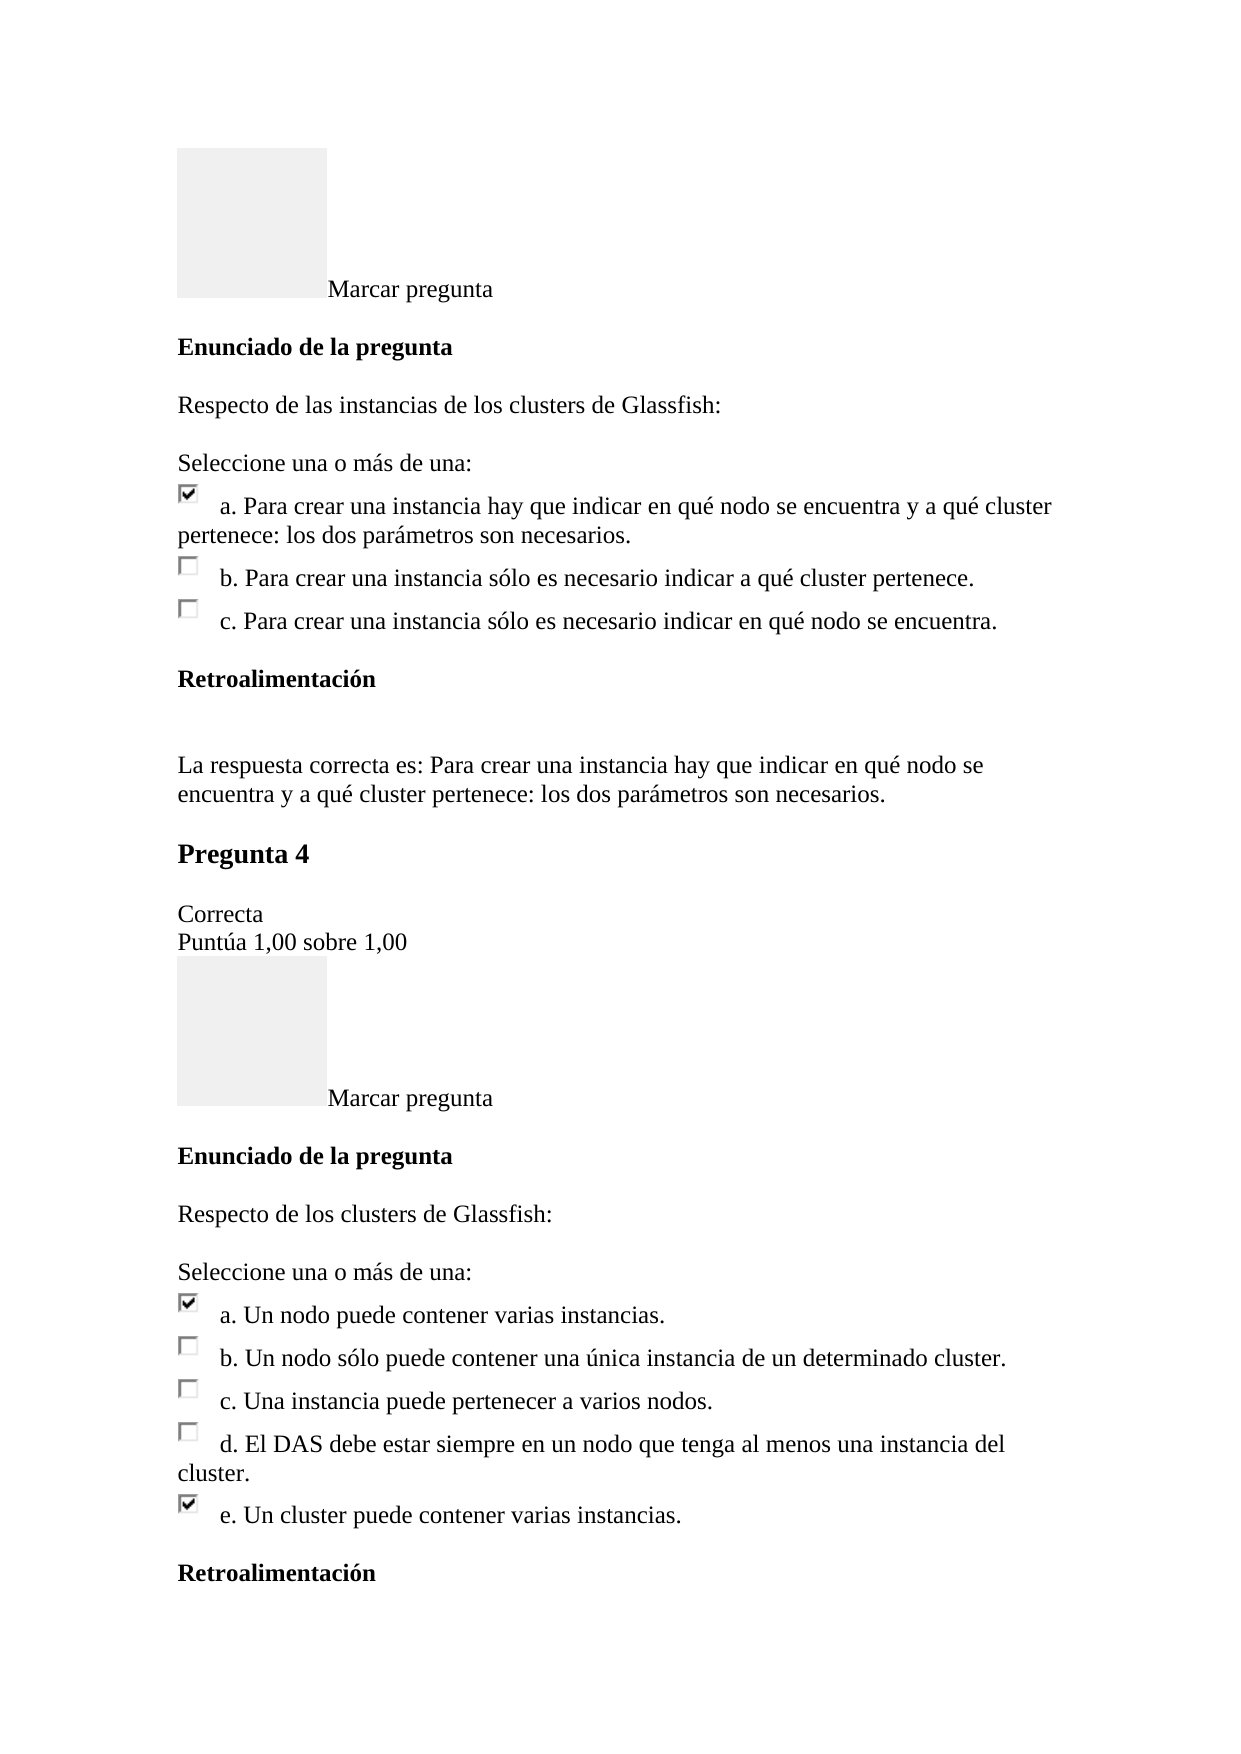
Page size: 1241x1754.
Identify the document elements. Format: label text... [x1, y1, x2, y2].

text Correcta [177, 899, 1063, 927]
text e. Un cluster puede contener varias instancias. [177, 1486, 1063, 1529]
text a. Un nodo puede contener varias instancias. [177, 1286, 1063, 1328]
text c. Una instancia puede pertenecer a varios nodos. [177, 1372, 1063, 1414]
text Seleccione una o más de una: [177, 1257, 1063, 1286]
text Retroalimentación [177, 664, 1063, 693]
text La respuesta correcta es: Para crear una instancia hay que indicar en qué nodo se encuentra y a qué cluster pertenece: los dos parámetros son necesarios. [177, 751, 1063, 808]
text Respecto de las instancias de los clusters de Glassfish: [177, 390, 1063, 419]
text Puntúa 1,00 sobre 1,00 [177, 927, 1063, 956]
text Pregunta 4 [177, 837, 1063, 869]
text d. El DAS debe estar siempre en un nodo que tenga al menos una instancia del cluster. [177, 1414, 1063, 1486]
text Respecto de los clusters de Glassfish: [177, 1199, 1063, 1228]
text Seleccione una o más de una: [177, 448, 1063, 477]
text b. Un nodo sólo puede contener una única instancia de un determinado cluster. [177, 1328, 1063, 1372]
text a. Para crear una instancia hay que indicar en qué nodo se encuentra y a qué cluster pertenece: los dos parámetros son necesarios. [177, 477, 1063, 549]
text Retroalimentación [177, 1558, 1063, 1587]
text Marcar pregunta [177, 956, 1063, 1112]
text b. Para crear una instancia sólo es necesario indicar a qué cluster pertenece. [177, 549, 1063, 592]
text Enunciado de la pregunta [177, 1141, 1063, 1170]
text c. Para crear una instancia sólo es necesario indicar en qué nodo se encuentra. [177, 592, 1063, 635]
text Enunciado de la pregunta [177, 332, 1063, 361]
text Marcar pregunta [177, 148, 1063, 303]
